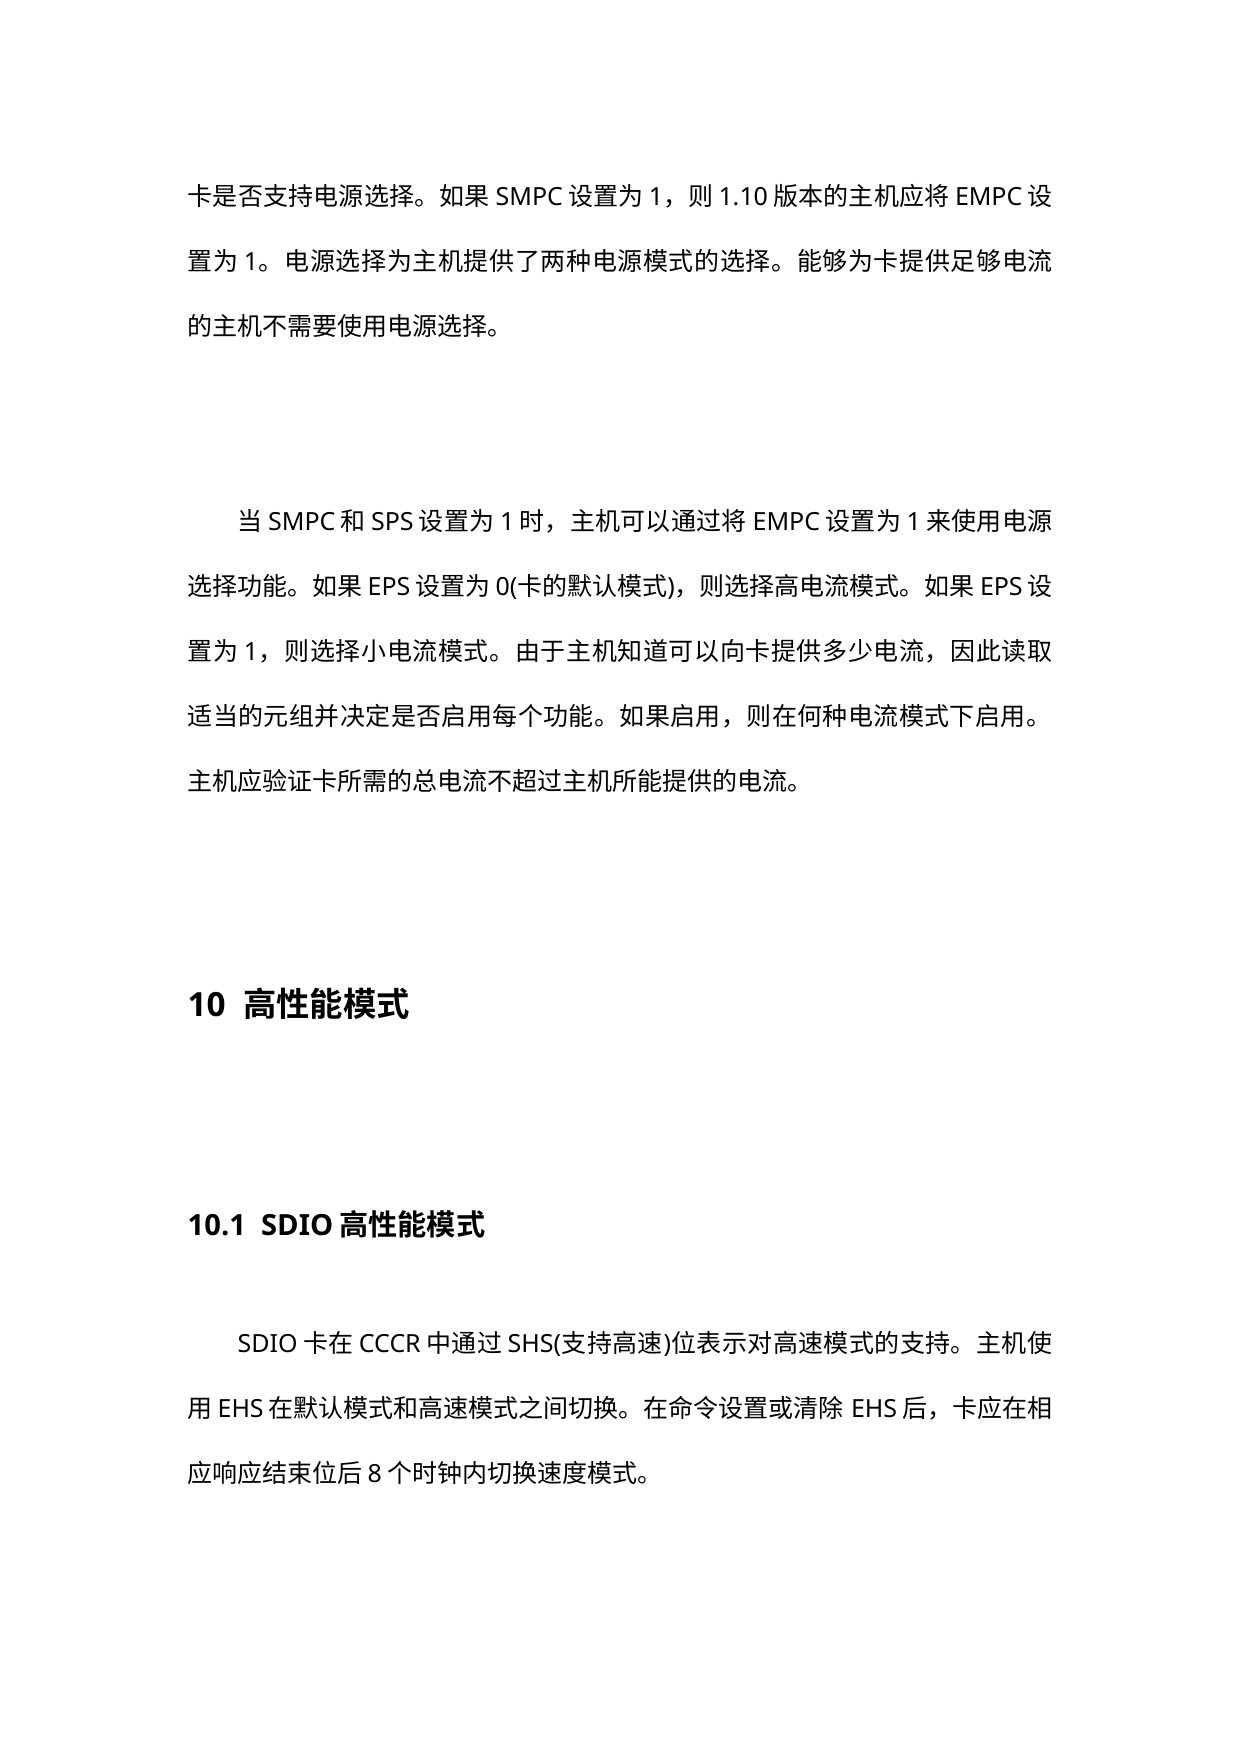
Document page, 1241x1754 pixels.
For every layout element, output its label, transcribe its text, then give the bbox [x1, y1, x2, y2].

subtitle 10 高性能模式 [187, 969, 1053, 1034]
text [187, 162, 1053, 357]
text 当SMPC和SPS设置为1时，主机可以通过将EMPC设置为1来使用电源选择功能。如果EPS设置为0(卡的默认模式)，则选择高电流模式。如果EPS设置为1，则选择小电流模式。由于主机知道可以向卡提供多少电流，因此读取适当的元组并决定是否启用每个功能。如果启用，则在何种电流模式下启用。主机应验证卡所需的总电流不超过主机所能提供的电流。 [187, 487, 1053, 812]
text SDIO卡在CCCR中通过SHS(支持高速)位表示对高速模式的支持。主机使用EHS在默认模式和高速模式之间切换。在命令设置或清除EHS后，卡应在相应响应结束位后8个时钟内切换速度模式。 [187, 1309, 1053, 1504]
subtitle 10.1 SDIO高性能模式 [187, 1191, 1053, 1256]
